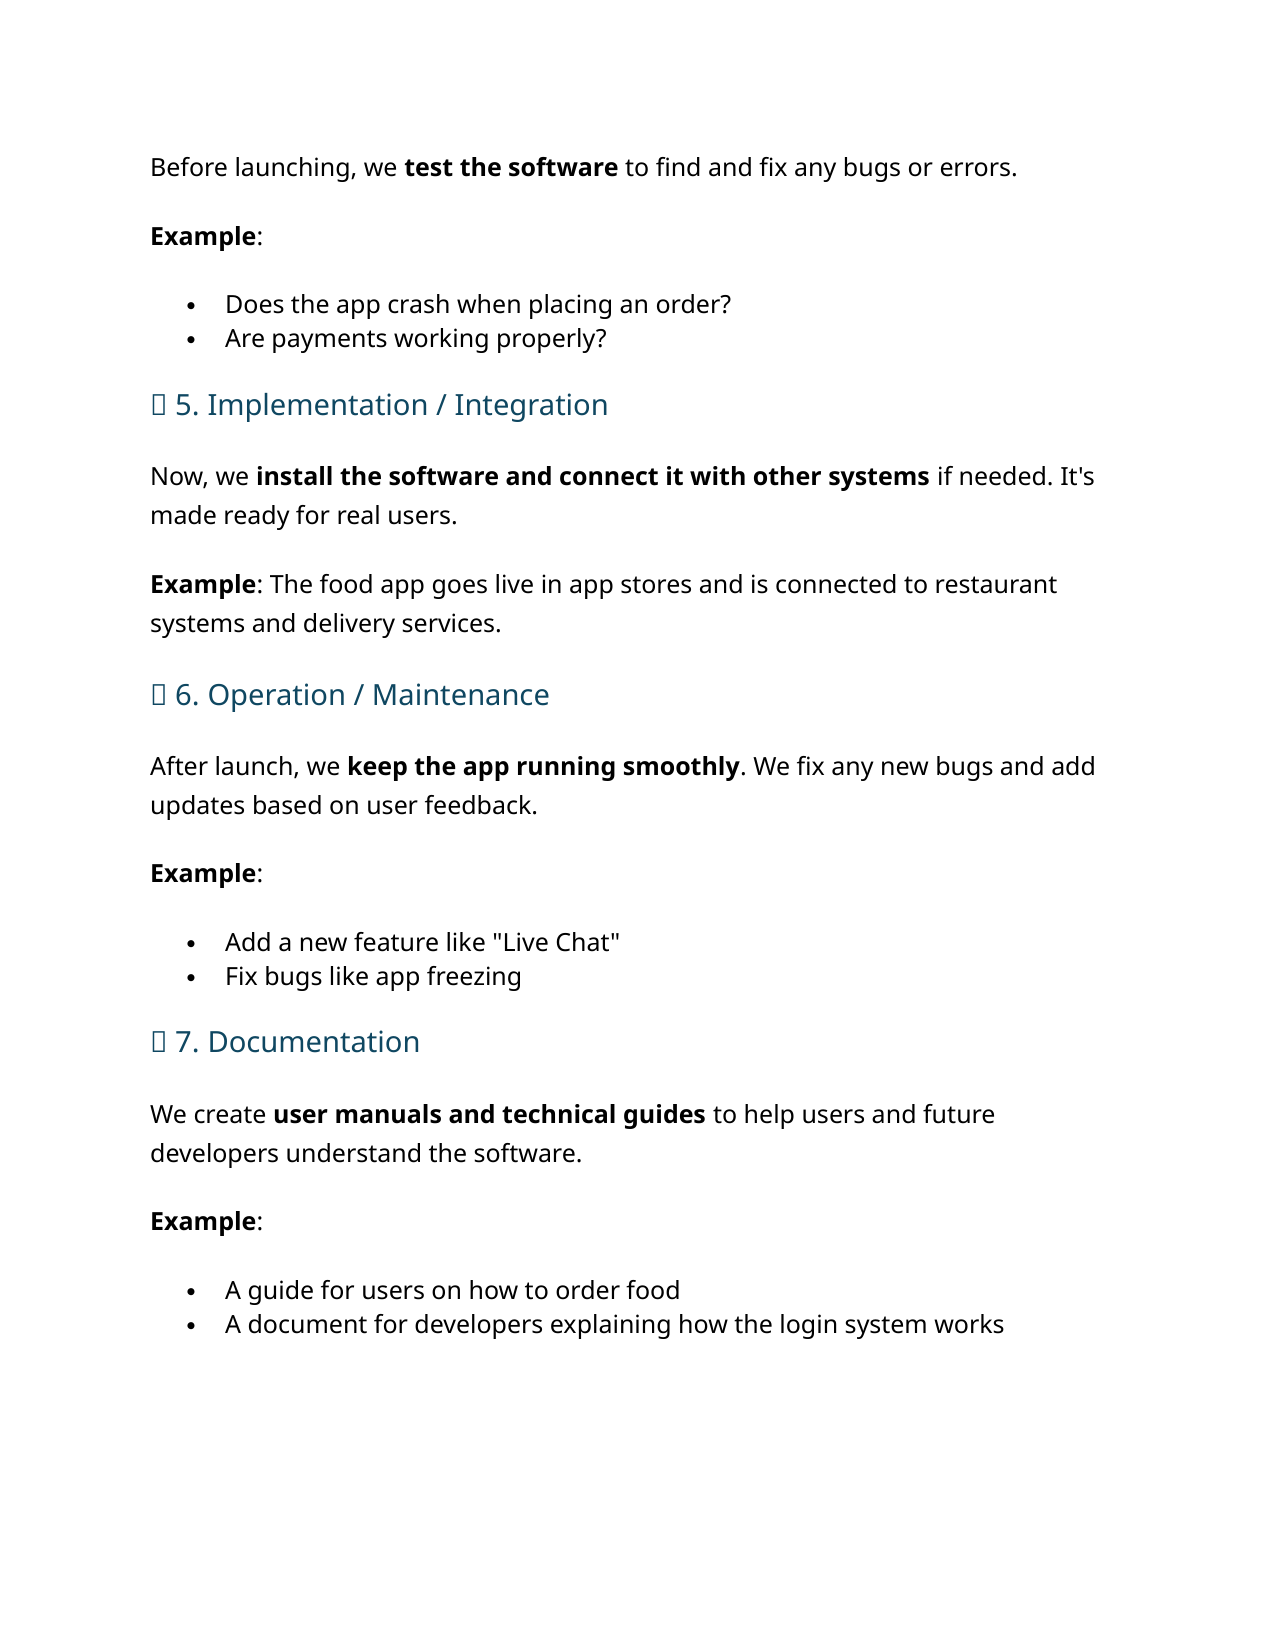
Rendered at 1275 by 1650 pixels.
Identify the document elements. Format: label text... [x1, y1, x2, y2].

text Example: [150, 1204, 1125, 1238]
text Example: [150, 856, 1125, 890]
text Before launching, we test the software to find and fix any bugs or errors. [150, 150, 1125, 184]
list Add a new feature like "Live Chat" [187, 924, 1125, 958]
text Now, we install the software and connect it with other systems if needed. It's made ready for real users. [150, 459, 1125, 532]
text We create user manuals and technical guides to help users and future developers understand the software. [150, 1096, 1125, 1170]
list Are payments working properly? [187, 321, 1125, 355]
list Does the app crash when placing an order? [187, 287, 1125, 321]
text After launch, we keep the app running smoothly. We fix any new bugs and add updates based on user feedback. [150, 748, 1125, 822]
subtitle 🔹 7. Documentation [150, 1022, 1125, 1061]
text Example: [150, 218, 1125, 252]
list Fix bugs like app freezing [187, 958, 1125, 992]
list A document for developers explaining how the login system works [187, 1306, 1125, 1340]
list A guide for users on how to order food [187, 1272, 1125, 1306]
subtitle 🔹 6. Operation / Maintenance [150, 674, 1125, 713]
subtitle 🔹 5. Implementation / Integration [150, 384, 1125, 424]
text Example: The food app goes live in app stores and is connected to restaurant systems and delivery services. [150, 566, 1125, 639]
